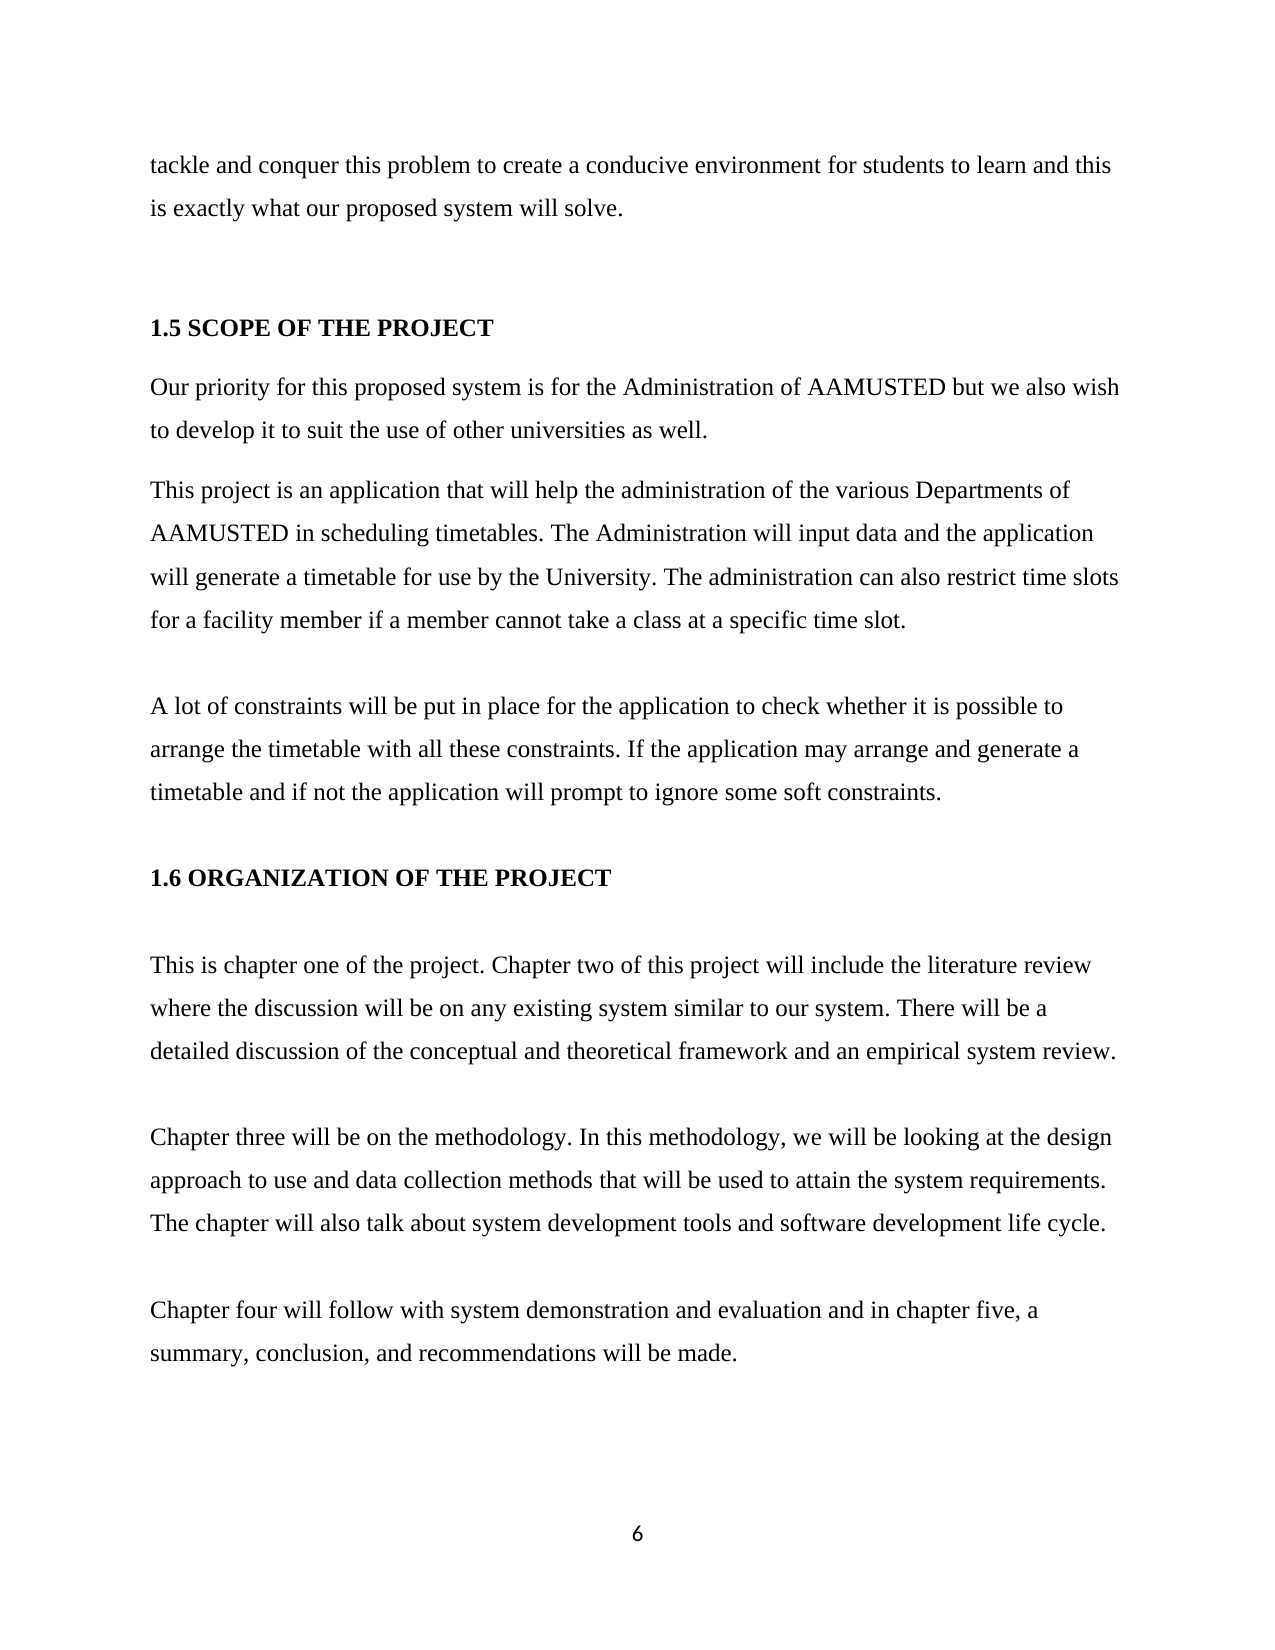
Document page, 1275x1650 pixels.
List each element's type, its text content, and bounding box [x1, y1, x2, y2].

text This is chapter one of the project. Chapter two of this project will include the literature review where the discussion will be on any existing system similar to our system. There will be a detailed discussion of the conceptual and theoretical framework and an empirical system review. [150, 950, 1125, 1065]
text A lot of constraints will be put in place for the application to check whether it is possible to arrange the timetable with all these constraints. If the application may arrange and generate a timetable and if not the application will prompt to ignore some soft constraints. [150, 691, 1125, 806]
text Chapter four will follow with system demonstration and evaluation and in chapter five, a summary, conclusion, and recommendations will be made. [150, 1295, 1125, 1367]
text This project is an application that will help the administration of the various Departments of AAMUSTED in scheduling timetables. The Administration will input data and the application will generate a timetable for use by the University. The administration can also restrict time slots for a facility member if a member cannot take a class at a specific time slot. [150, 475, 1125, 633]
text 1.5 SCOPE OF THE PROJECT [150, 313, 1125, 341]
text Chapter three will be on the methodology. In this methodology, we will be looking at the design approach to use and data collection methods that will be used to attain the system requirements. The chapter will also talk about system development tools and software development life cycle. [150, 1122, 1125, 1237]
text Our priority for this proposed system is for the Administration of AAMUSTED but we also wish to develop it to suit the use of other universities as well. [150, 372, 1125, 444]
text 1.6 ORGANIZATION OF THE PROJECT [150, 863, 1125, 892]
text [150, 150, 1125, 222]
